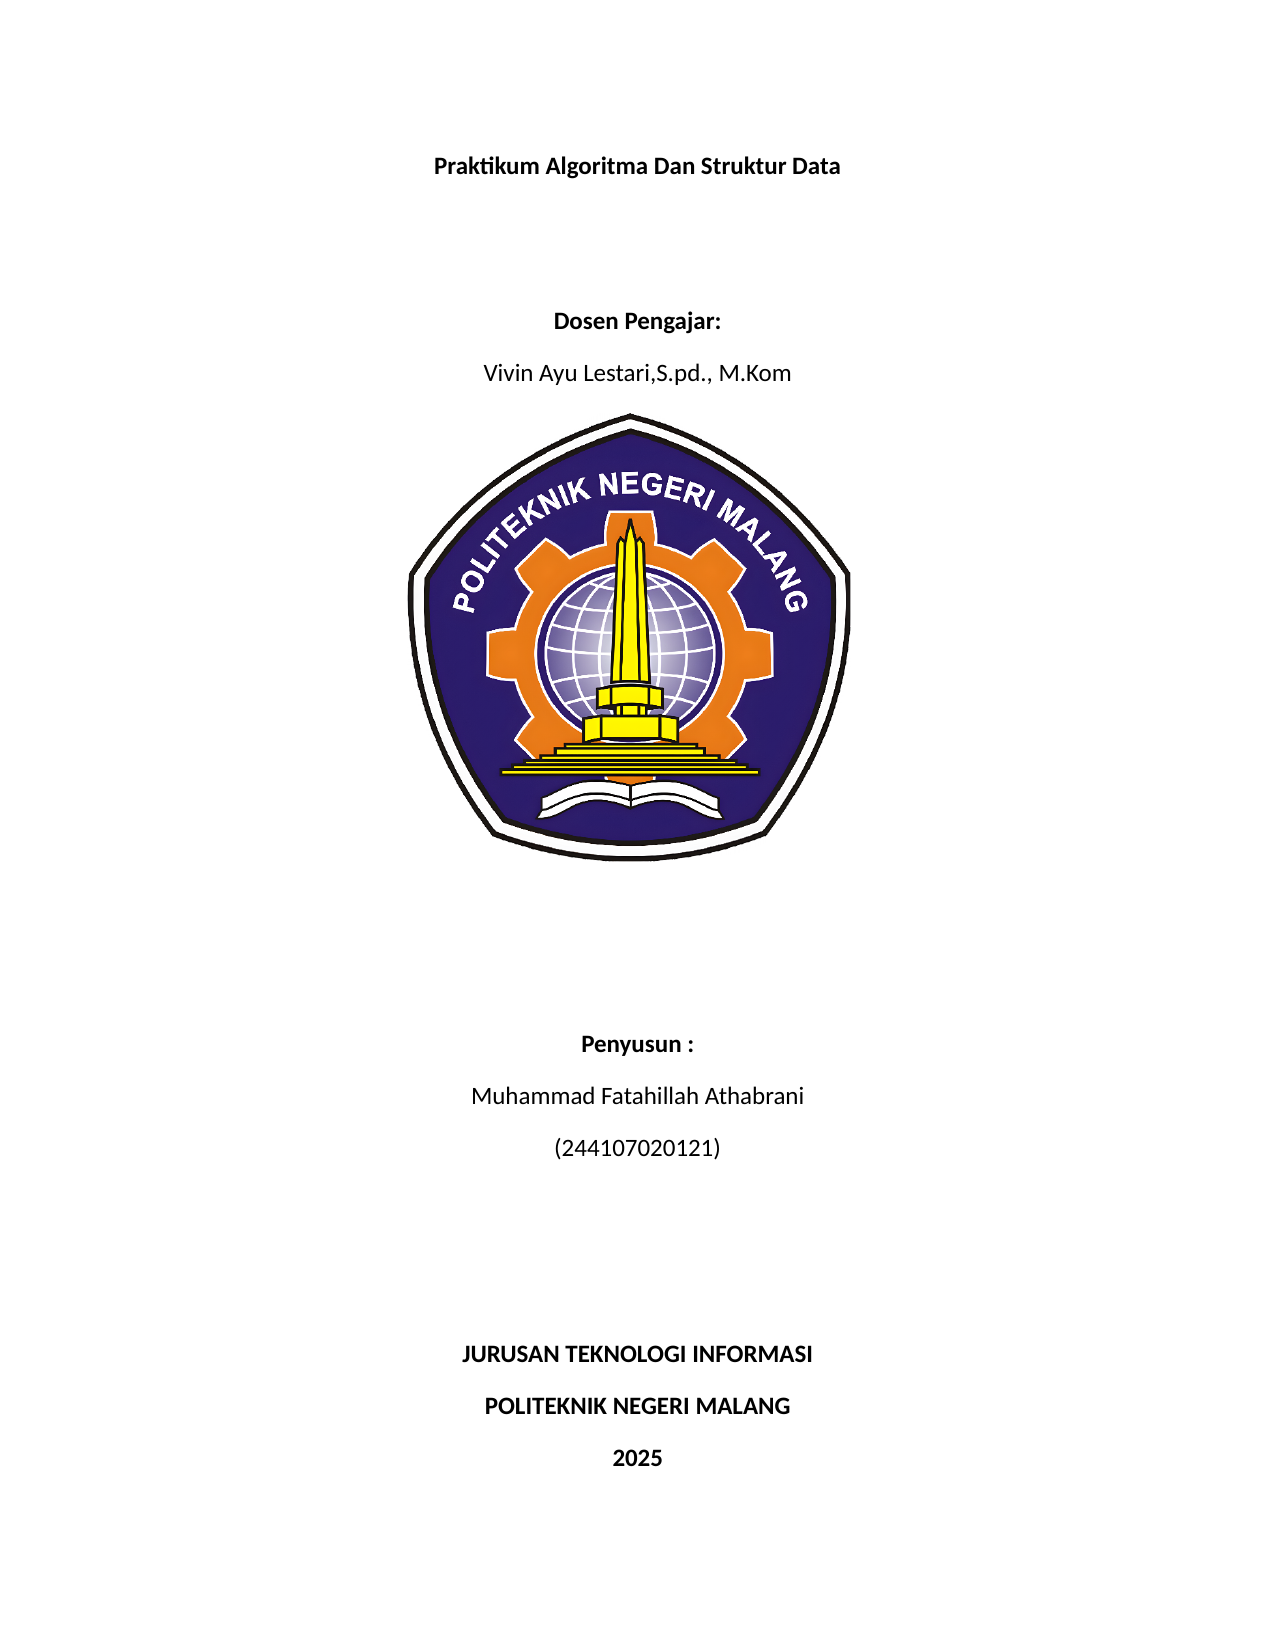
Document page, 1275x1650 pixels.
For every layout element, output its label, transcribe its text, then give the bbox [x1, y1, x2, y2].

text 2025 [150, 1442, 1125, 1472]
text (244107020121) [150, 1132, 1125, 1162]
text Dosen Pengajar: [150, 305, 1125, 336]
text Penyusun : [150, 1028, 1125, 1059]
text POLITEKNIK NEGERI MALANG [150, 1390, 1125, 1421]
text JURUSAN TEKNOLOGI INFORMASI [150, 1338, 1125, 1369]
text Vivin Ayu Lestari,S.pd., M.Kom [150, 357, 1125, 387]
picture [405, 413, 853, 862]
text Praktikum Algoritma Dan Struktur Data [150, 150, 1125, 181]
text Muhammad Fatahillah Athabrani [150, 1080, 1125, 1111]
